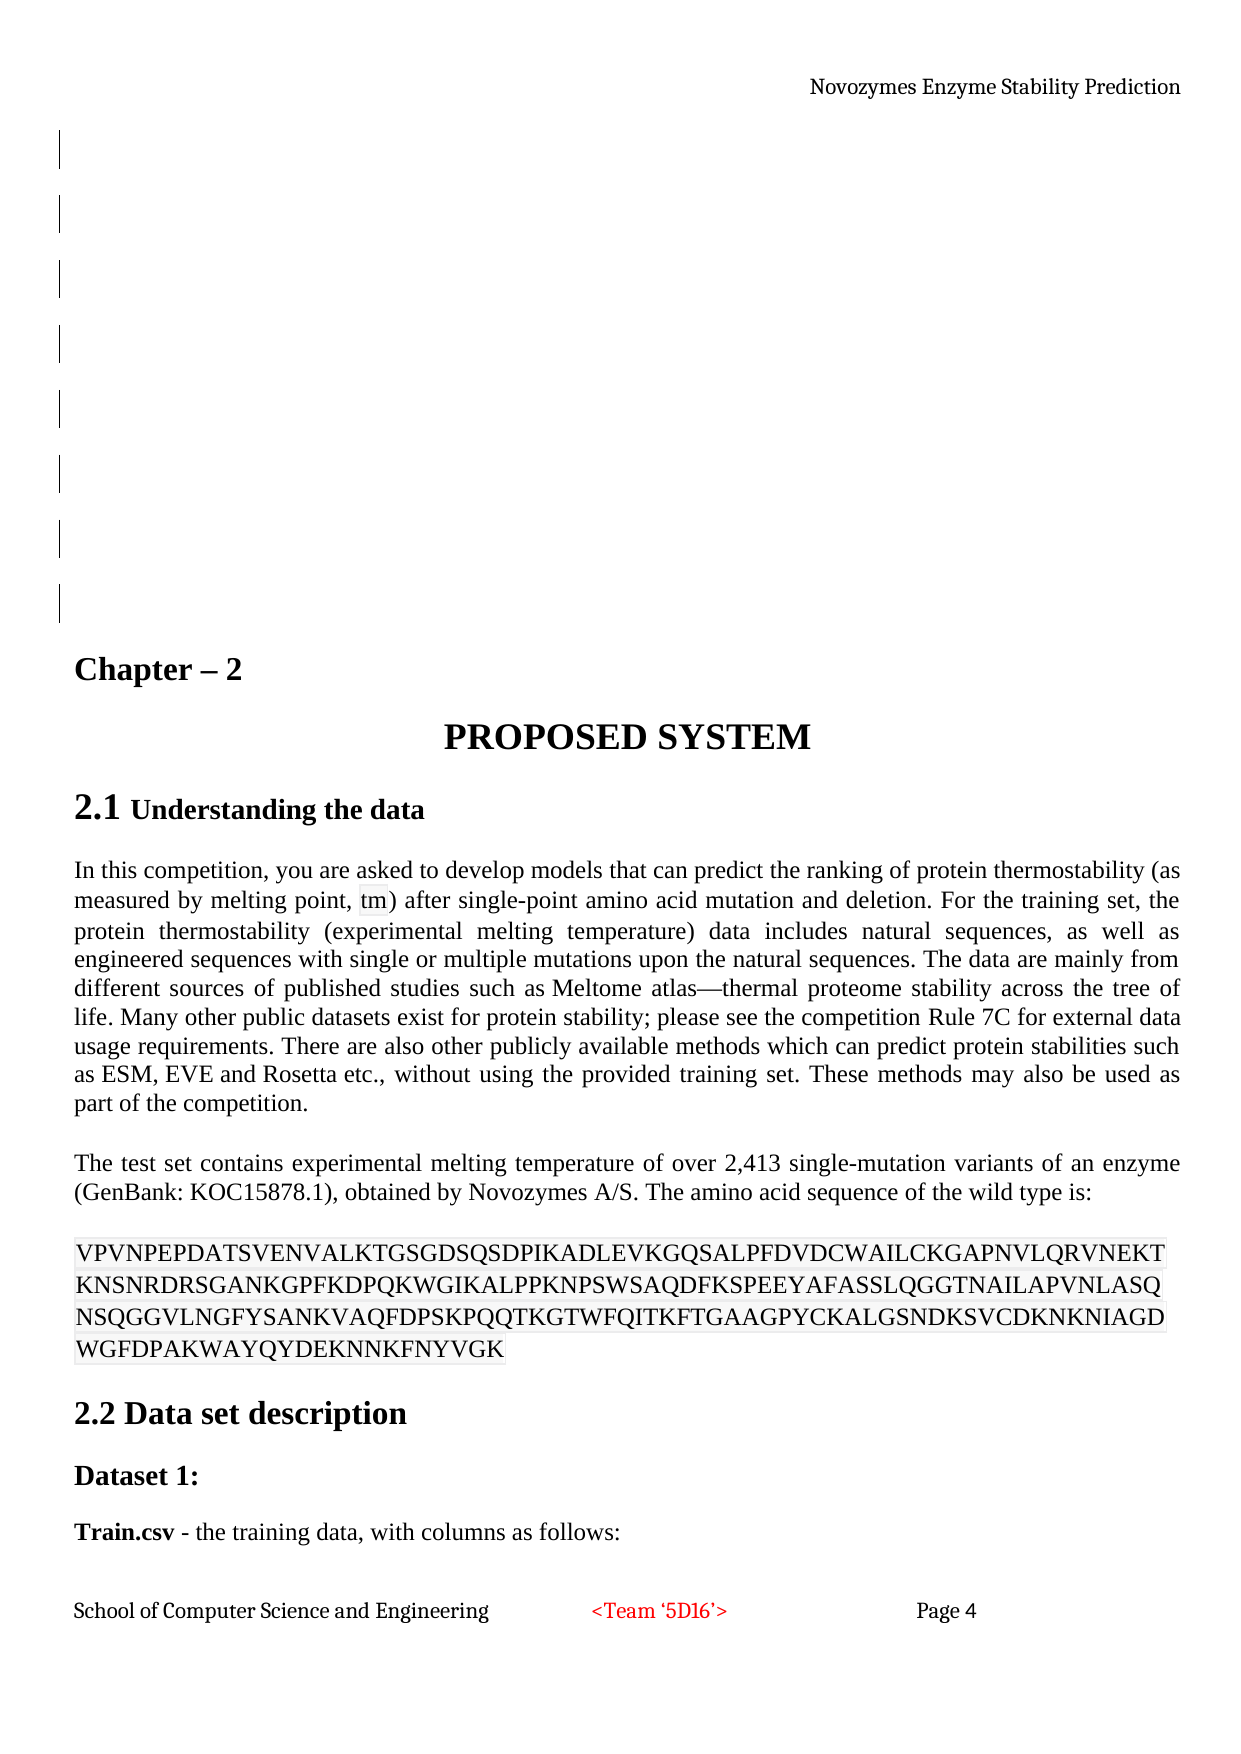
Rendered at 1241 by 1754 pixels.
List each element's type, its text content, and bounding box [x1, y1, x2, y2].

text Train.csv - the training data, with columns as follows: [74, 1517, 1181, 1546]
text Dataset 1: [74, 1458, 1181, 1492]
text 2.2 Data set description [74, 1393, 1181, 1432]
text PROPOSED SYSTEM [74, 714, 1181, 757]
text The test set contains experimental melting temperature of over 2,413 single-mutation variants of an enzyme (GenBank: KOC15878.1), obtained by Novozymes A/S. The amino acid sequence of the wild type is: [74, 1148, 1181, 1206]
text VPVNPEPDATSVENVALKTGSGDSQSDPIKADLEVKGQSALPFDVDCWAILCKGAPNVLQRVNEKTKNSNRDRSGANKGPFKDPQKWGIKALPPKNPSWSAQDFKSPEEYAFASSLQGGTNAILAPVNLASQNSQGGVLNGFYSANKVAQFDPSKPQQTKGTWFQITKFTGAAGPYCKALGSNDKSVCDKNKNIAGDWGFDPAKWAYQYDEKNNKFNYVGK [506, 1237, 1181, 1364]
text Chapter – 2 [74, 649, 1181, 688]
text In this competition, you are asked to develop models that can predict the ranking of protein thermostability (as measured by melting point, tm) after single-point amino acid mutation and deletion. For the training set, the protein thermostability (experimental melting temperature) data includes natural sequences, as well as engineered sequences with single or multiple mutations upon the natural sequences. The data are mainly from different sources of published studies such as Meltome atlas—thermal proteome stability across the tree of life. Many other public datasets exist for protein stability; please see the competition Rule 7C for external data usage requirements. There are also other publicly available methods which can predict protein stabilities such as ESM, EVE and Rosetta etc., without using the provided training set. These methods may also be used as part of the competition. [74, 855, 1181, 1117]
text 2.1 Understanding the data [74, 785, 1181, 828]
